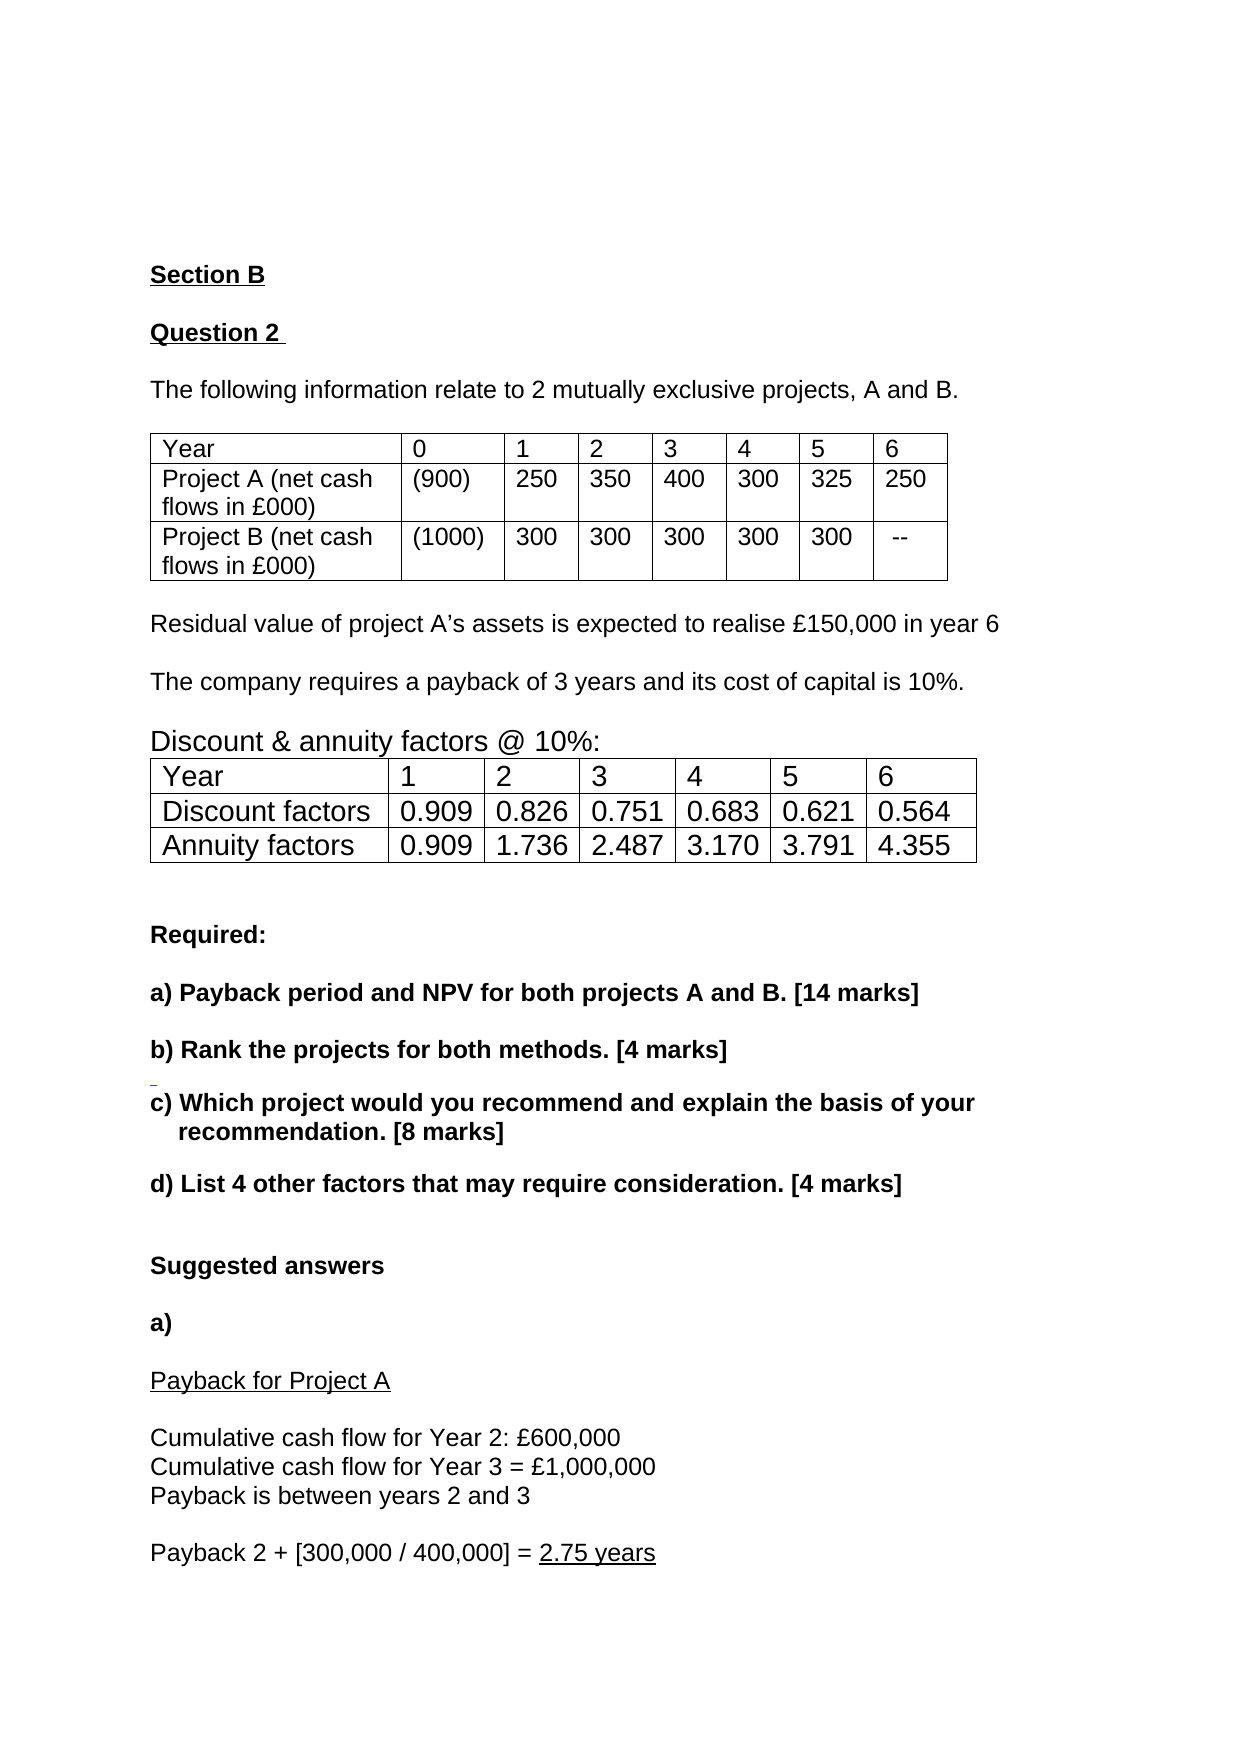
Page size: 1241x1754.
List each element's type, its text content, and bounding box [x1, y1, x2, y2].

text The company requires a payback of 3 years and its cost of capital is 10%. [150, 667, 1090, 696]
text Residual value of project A’s assets is expected to realise £150,000 in year 6 [150, 609, 1090, 638]
text Section B [150, 260, 1090, 289]
table_cell 300 [800, 522, 873, 579]
table_header 4 [727, 434, 799, 462]
table_header 3 [580, 759, 675, 792]
table_cell Project B (net cash flows in £000) [151, 522, 401, 579]
table_cell -- [874, 522, 947, 579]
table_cell 3.791 [771, 828, 866, 862]
text a) Payback period and NPV for both projects A and B. [14 marks] [150, 978, 1090, 1006]
table_header 2 [579, 434, 652, 462]
table_cell 0.683 [676, 794, 770, 827]
table_cell 0.909 [389, 794, 484, 827]
text Question 2 [150, 318, 1090, 346]
table_cell 250 [505, 464, 578, 521]
text Cumulative cash flow for Year 2: £600,000 [150, 1423, 1090, 1452]
table_cell 3.170 [676, 828, 770, 862]
text The following information relate to 2 mutually exclusive projects, A and B. [150, 375, 1090, 404]
text a) [150, 1308, 1090, 1337]
text c) Which project would you recommend and explain the basis of your [150, 1088, 1090, 1117]
table_header 6 [874, 434, 947, 462]
table_header 6 [867, 759, 976, 792]
table_cell 350 [579, 464, 652, 521]
text d) List 4 other factors that may require consideration. [4 marks] [150, 1169, 1090, 1198]
table_header 1 [505, 434, 578, 462]
table_header 1 [389, 759, 484, 792]
table_cell 4.355 [867, 828, 976, 862]
table_cell 0.621 [771, 794, 866, 827]
table_cell 0.751 [580, 794, 675, 827]
table_cell Annuity factors [151, 828, 388, 862]
text Discount & annuity factors @ 10%: [150, 724, 1090, 758]
table_header 4 [676, 759, 770, 792]
table_cell (1000) [402, 522, 504, 579]
text b) Rank the projects for both methods. [4 marks] [150, 1035, 1090, 1064]
table_cell 2.487 [580, 828, 675, 862]
table_cell Project A (net cash flows in £000) [151, 464, 401, 521]
table_cell 0.826 [485, 794, 579, 827]
table_cell 300 [505, 522, 578, 579]
table_cell 300 [727, 522, 799, 579]
text recommendation. [8 marks] [150, 1117, 1090, 1145]
table_cell 400 [653, 464, 726, 521]
table_header Year [151, 434, 401, 462]
text Suggested answers [150, 1251, 1090, 1279]
text Payback 2 + [300,000 / 400,000] = 2.75 years [150, 1538, 1090, 1567]
table_header 2 [485, 759, 579, 792]
text Payback is between years 2 and 3 [150, 1481, 1090, 1509]
table_cell 0.909 [389, 828, 484, 862]
table_cell (900) [402, 464, 504, 521]
table_cell 300 [727, 464, 799, 521]
table_header 3 [653, 434, 726, 462]
table_header 5 [800, 434, 873, 462]
table_cell 300 [653, 522, 726, 579]
table_cell 325 [800, 464, 873, 521]
table_cell 300 [579, 522, 652, 579]
text Required: [150, 920, 1090, 949]
table_cell 1.736 [485, 828, 579, 862]
table_header 0 [402, 434, 504, 462]
table_cell 250 [874, 464, 947, 521]
table_cell Discount factors [151, 794, 388, 827]
table_header 5 [771, 759, 866, 792]
text Payback for Project A [150, 1366, 1090, 1394]
table_cell 0.564 [867, 794, 976, 827]
table_header Year [151, 759, 388, 792]
text Cumulative cash flow for Year 3 = £1,000,000 [150, 1452, 1090, 1481]
